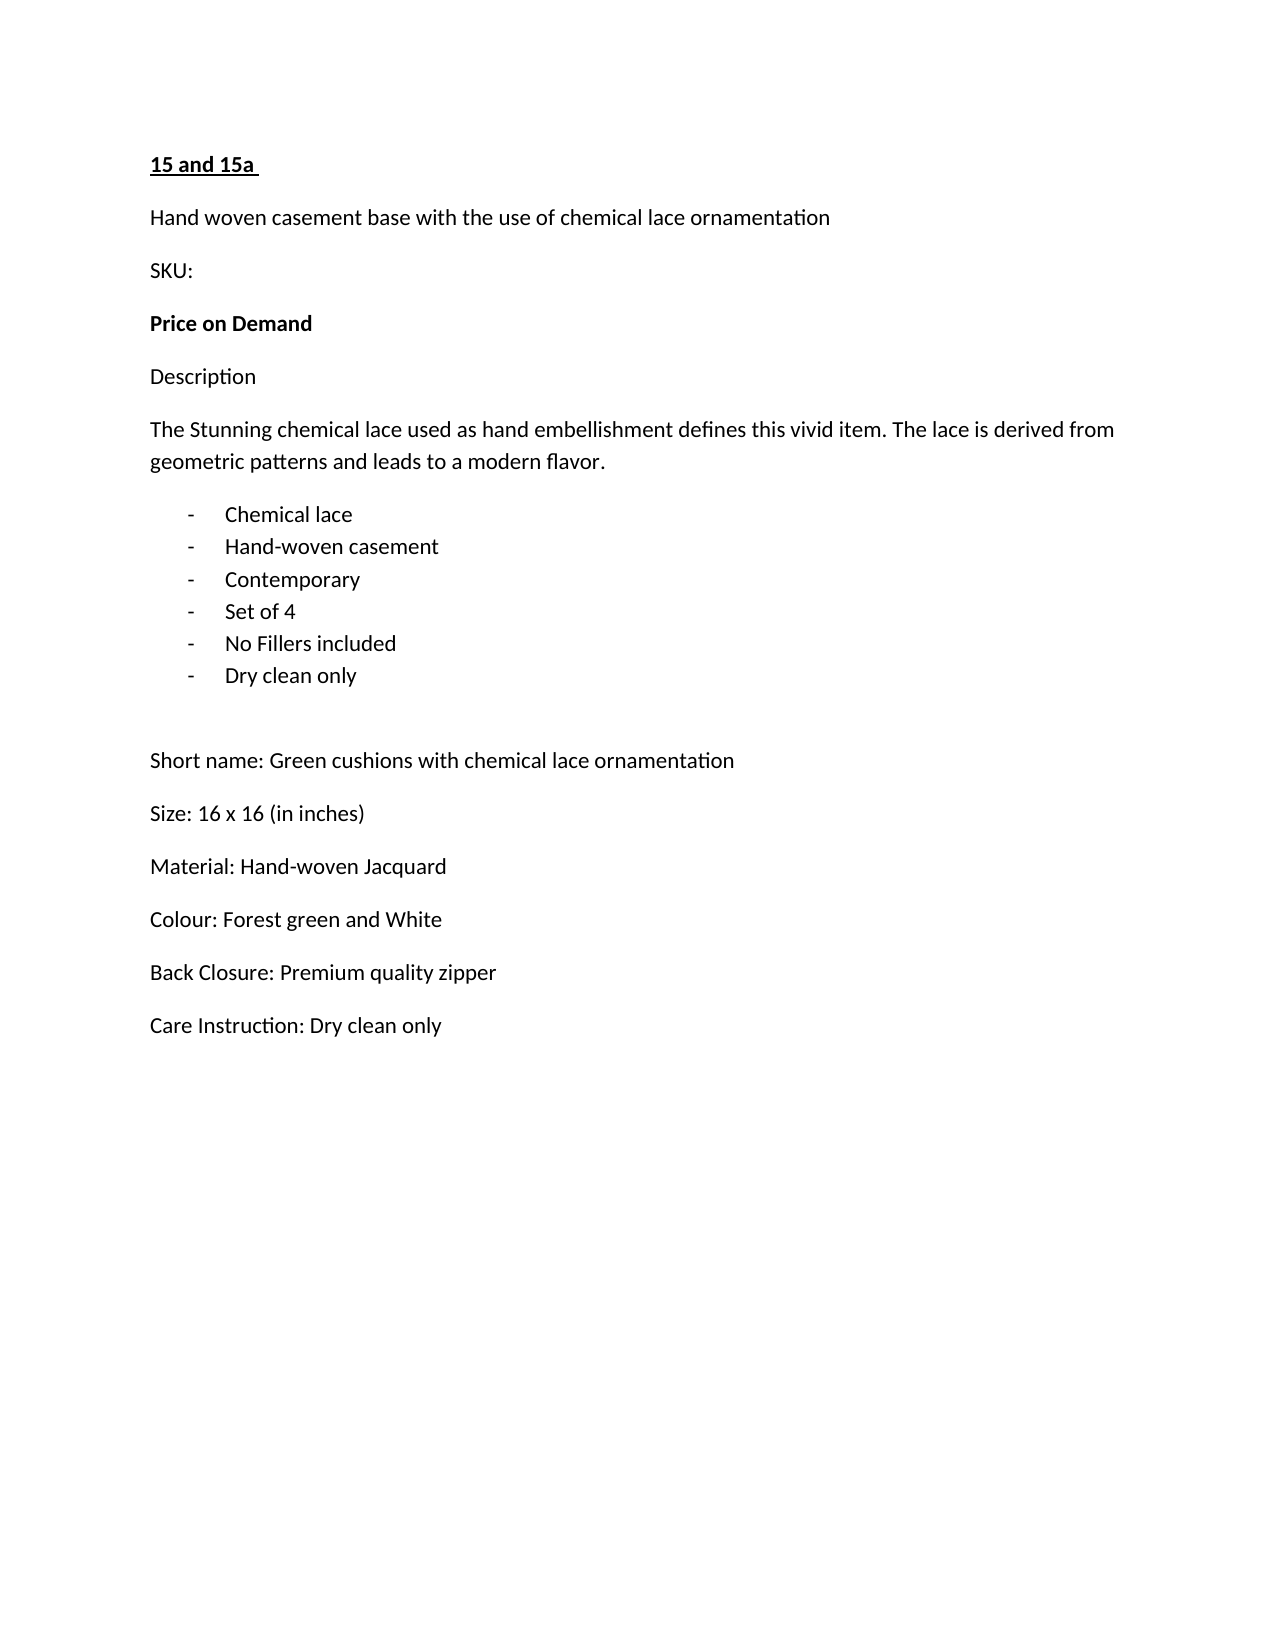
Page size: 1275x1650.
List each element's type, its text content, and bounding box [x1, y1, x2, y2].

text Back Closure: Premium quality zipper [150, 958, 1125, 987]
text Material: Hand-woven Jacquard [150, 852, 1125, 881]
text Colour: Forest green and White [150, 906, 1125, 933]
text Size: 16 x 16 (in inches) [150, 799, 1125, 827]
text Price on Demand [150, 309, 1125, 337]
text The Stunning chemical lace used as hand embellishment defines this vivid item. The lace is derived from geometric patterns and leads to a modern flavor. [150, 415, 1125, 475]
list Set of 4 [187, 597, 1125, 625]
text 15 and 15a [150, 150, 1125, 178]
text SKU: [150, 256, 1125, 284]
text Care Instruction: Dry clean only [150, 1012, 1125, 1039]
text Description [150, 362, 1125, 390]
list Hand-woven casement [187, 532, 1125, 561]
list Contemporary [187, 565, 1125, 593]
text Hand woven casement base with the use of chemical lace ornamentation [150, 203, 1125, 231]
text Short name: Green cushions with chemical lace ornamentation [150, 746, 1125, 774]
list Chemical lace [187, 500, 1125, 528]
list No Fillers included [187, 629, 1125, 657]
list Dry clean only [187, 661, 1125, 689]
